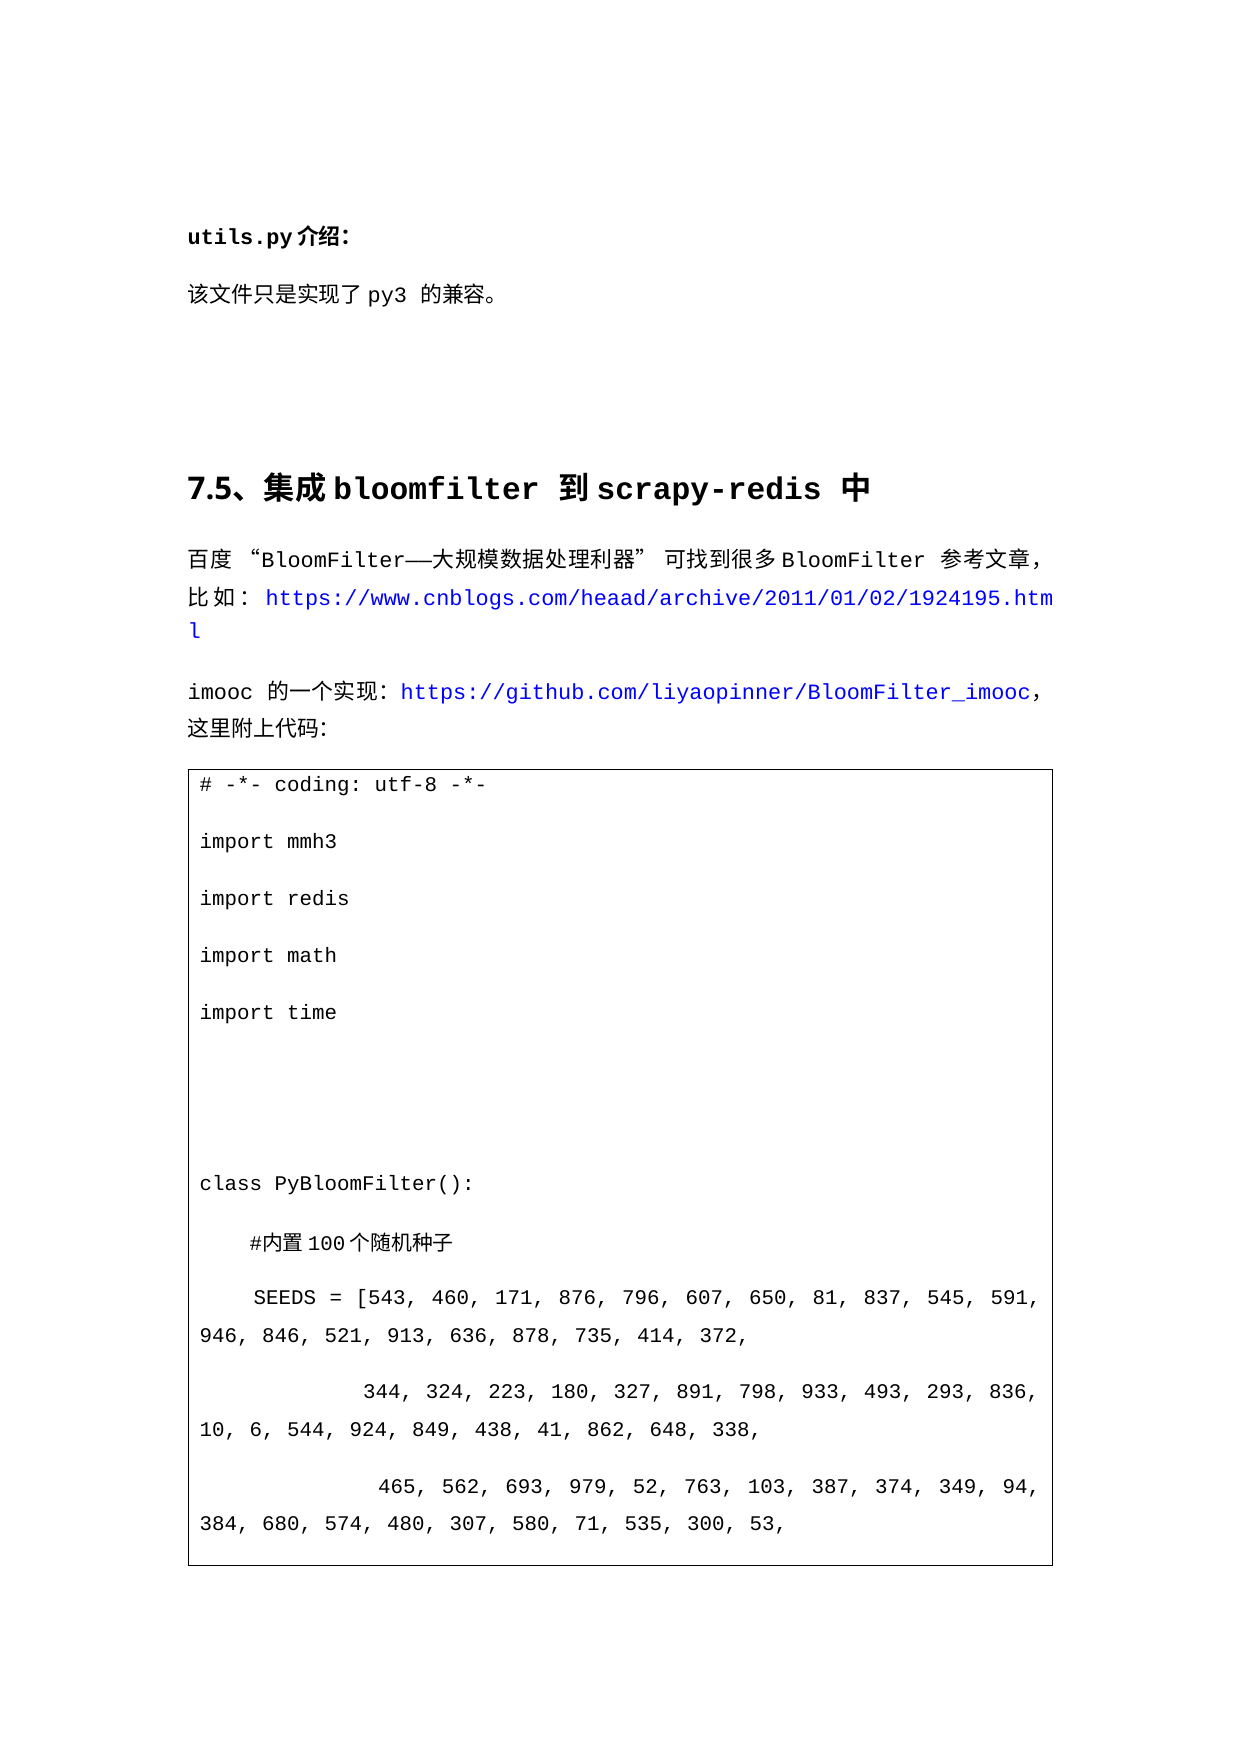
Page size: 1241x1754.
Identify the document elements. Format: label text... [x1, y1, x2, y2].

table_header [189, 770, 1052, 1565]
text 百度 “BloomFilter——大规模数据处理利器” 可找到很多BloomFilter 参考文章，比如：https://www.cnblogs.com/heaad/archive/2011/01/02/1924195.html [187, 542, 1053, 649]
text 该文件只是实现了 py3 的兼容。 [187, 277, 1053, 309]
subtitle 集成 bloomfilter 到 scrapy-redis 中 [187, 453, 1053, 518]
text utils.py介绍： [187, 219, 1053, 251]
text imooc 的一个实现：https://github.com/liyaopinner/BloomFilter_imooc，这里附上代码： [187, 674, 1053, 743]
